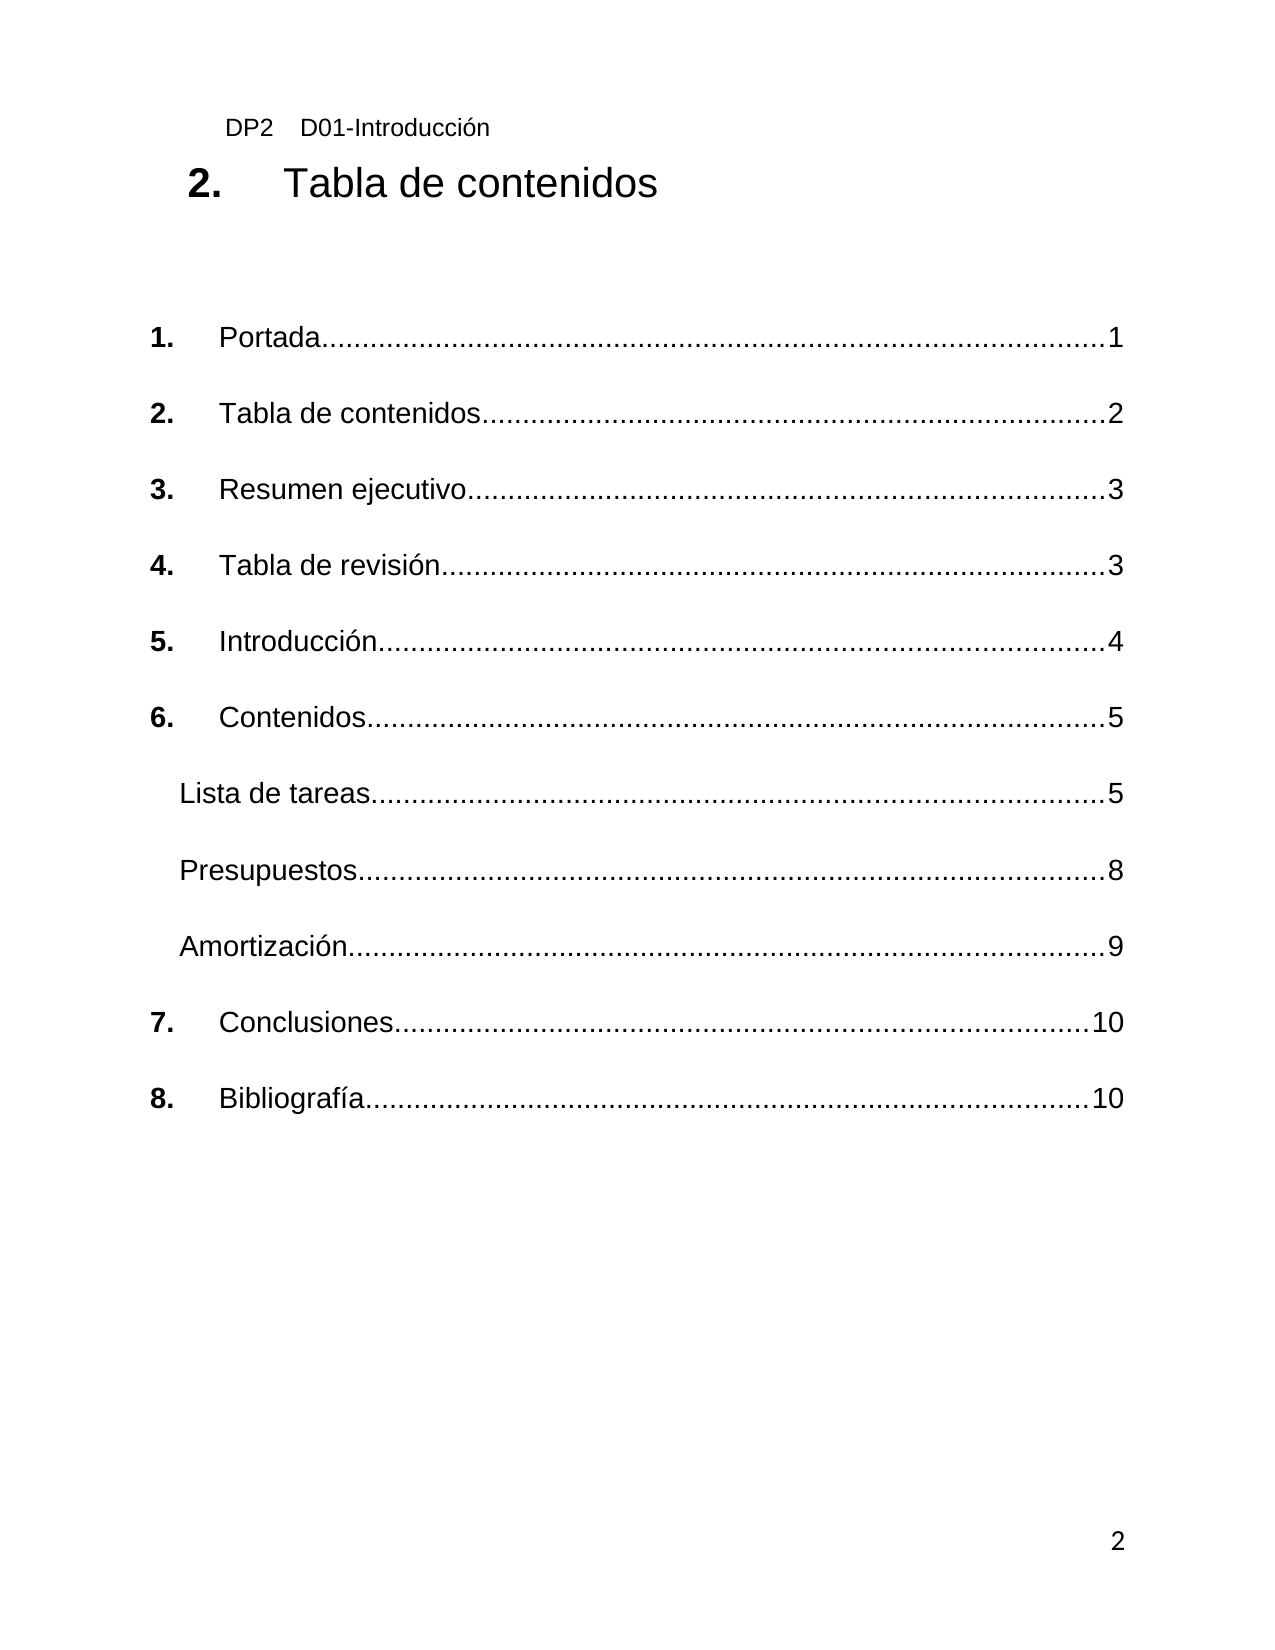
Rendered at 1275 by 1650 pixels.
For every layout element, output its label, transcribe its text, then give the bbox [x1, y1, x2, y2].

subtitle Tabla de contenidos [187, 159, 1125, 207]
